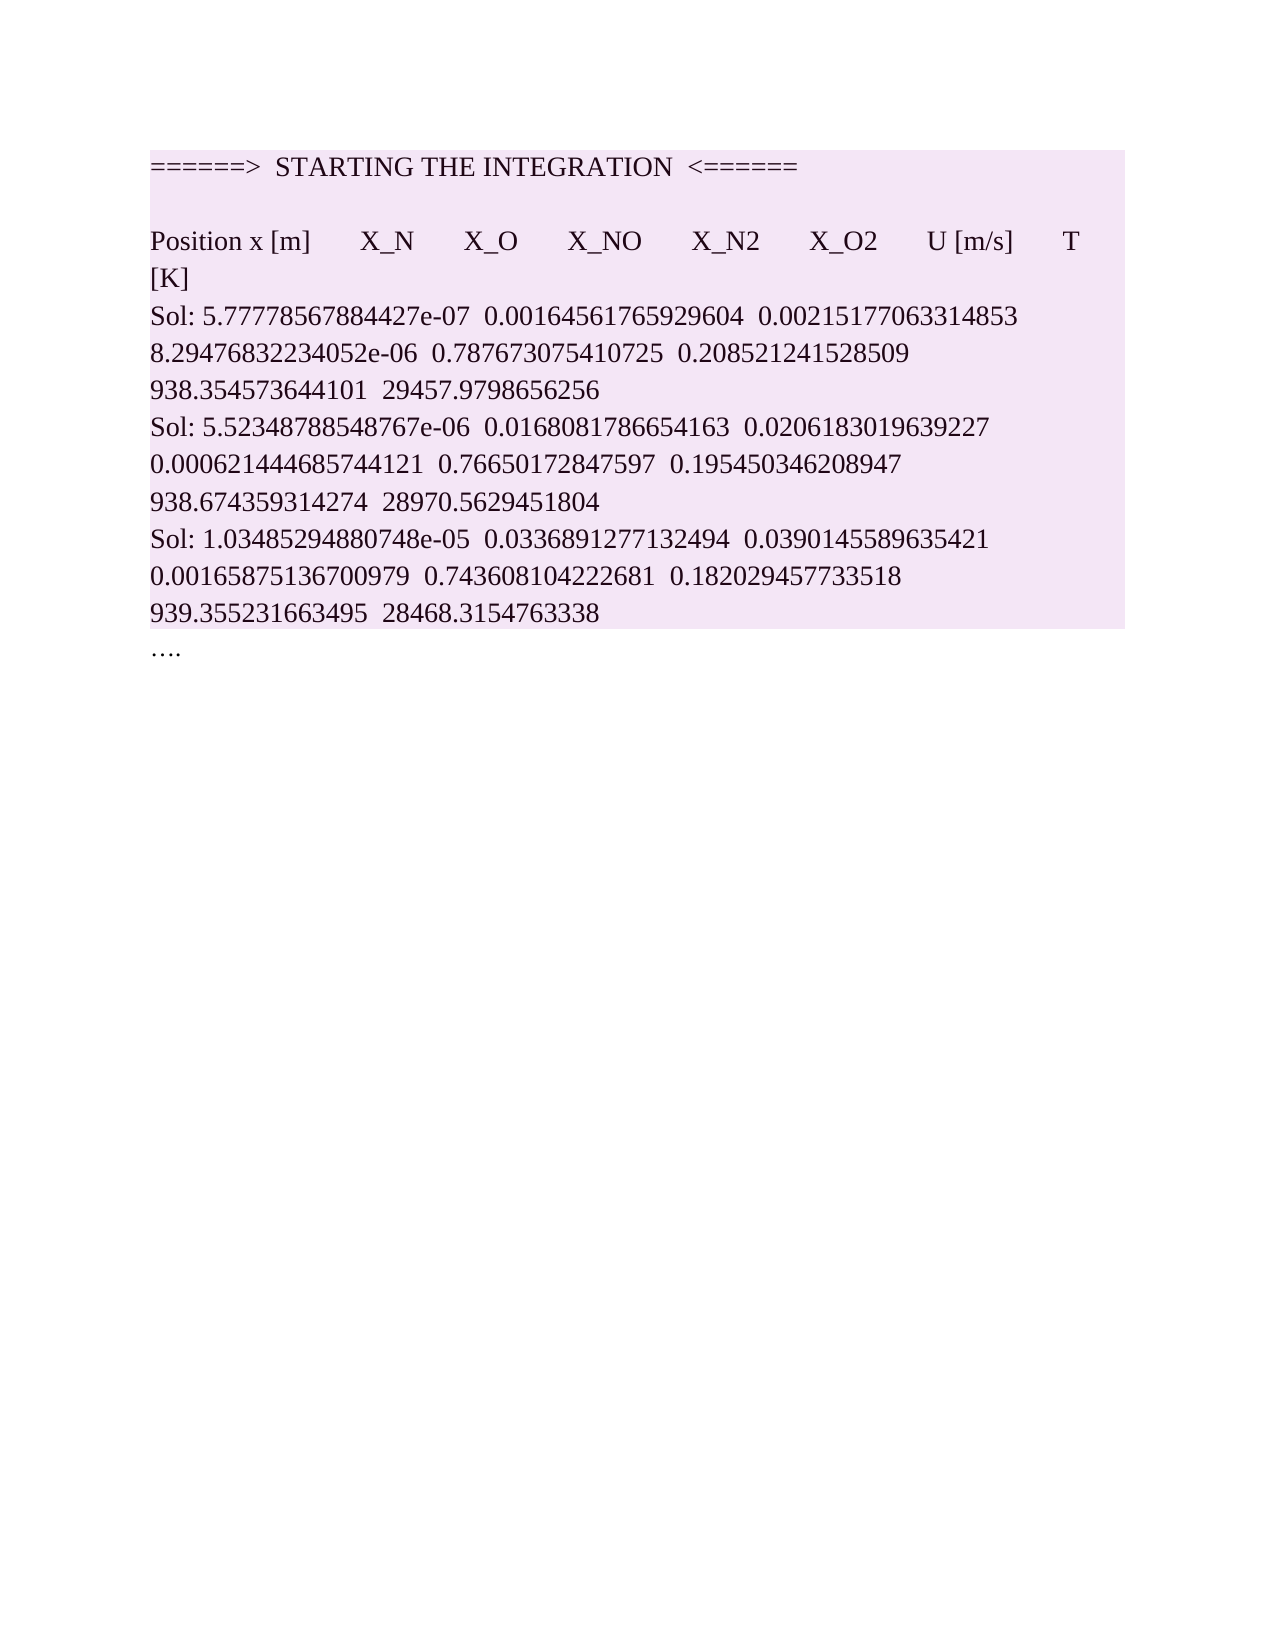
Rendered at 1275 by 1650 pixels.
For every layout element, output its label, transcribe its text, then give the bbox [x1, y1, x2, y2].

text ======> STARTING THE INTEGRATION <====== [150, 150, 1125, 182]
text …. [150, 633, 1125, 662]
text Position x [m] X_N X_O X_NO X_N2 X_O2 U [m/s] T [K] [150, 224, 1125, 294]
text Sol: 1.03485294880748e-05 0.0336891277132494 0.0390145589635421 0.00165875136700979 0.743608104222681 0.182029457733518 939.355231663495 28468.3154763338 [150, 522, 1125, 629]
text Sol: 5.77778567884427e-07 0.00164561765929604 0.00215177063314853 8.29476832234052e-06 0.787673075410725 0.208521241528509 938.354573644101 29457.9798656256 [150, 299, 1125, 406]
text Sol: 5.52348788548767e-06 0.0168081786654163 0.0206183019639227 0.000621444685744121 0.76650172847597 0.195450346208947 938.674359314274 28970.5629451804 [150, 410, 1125, 517]
